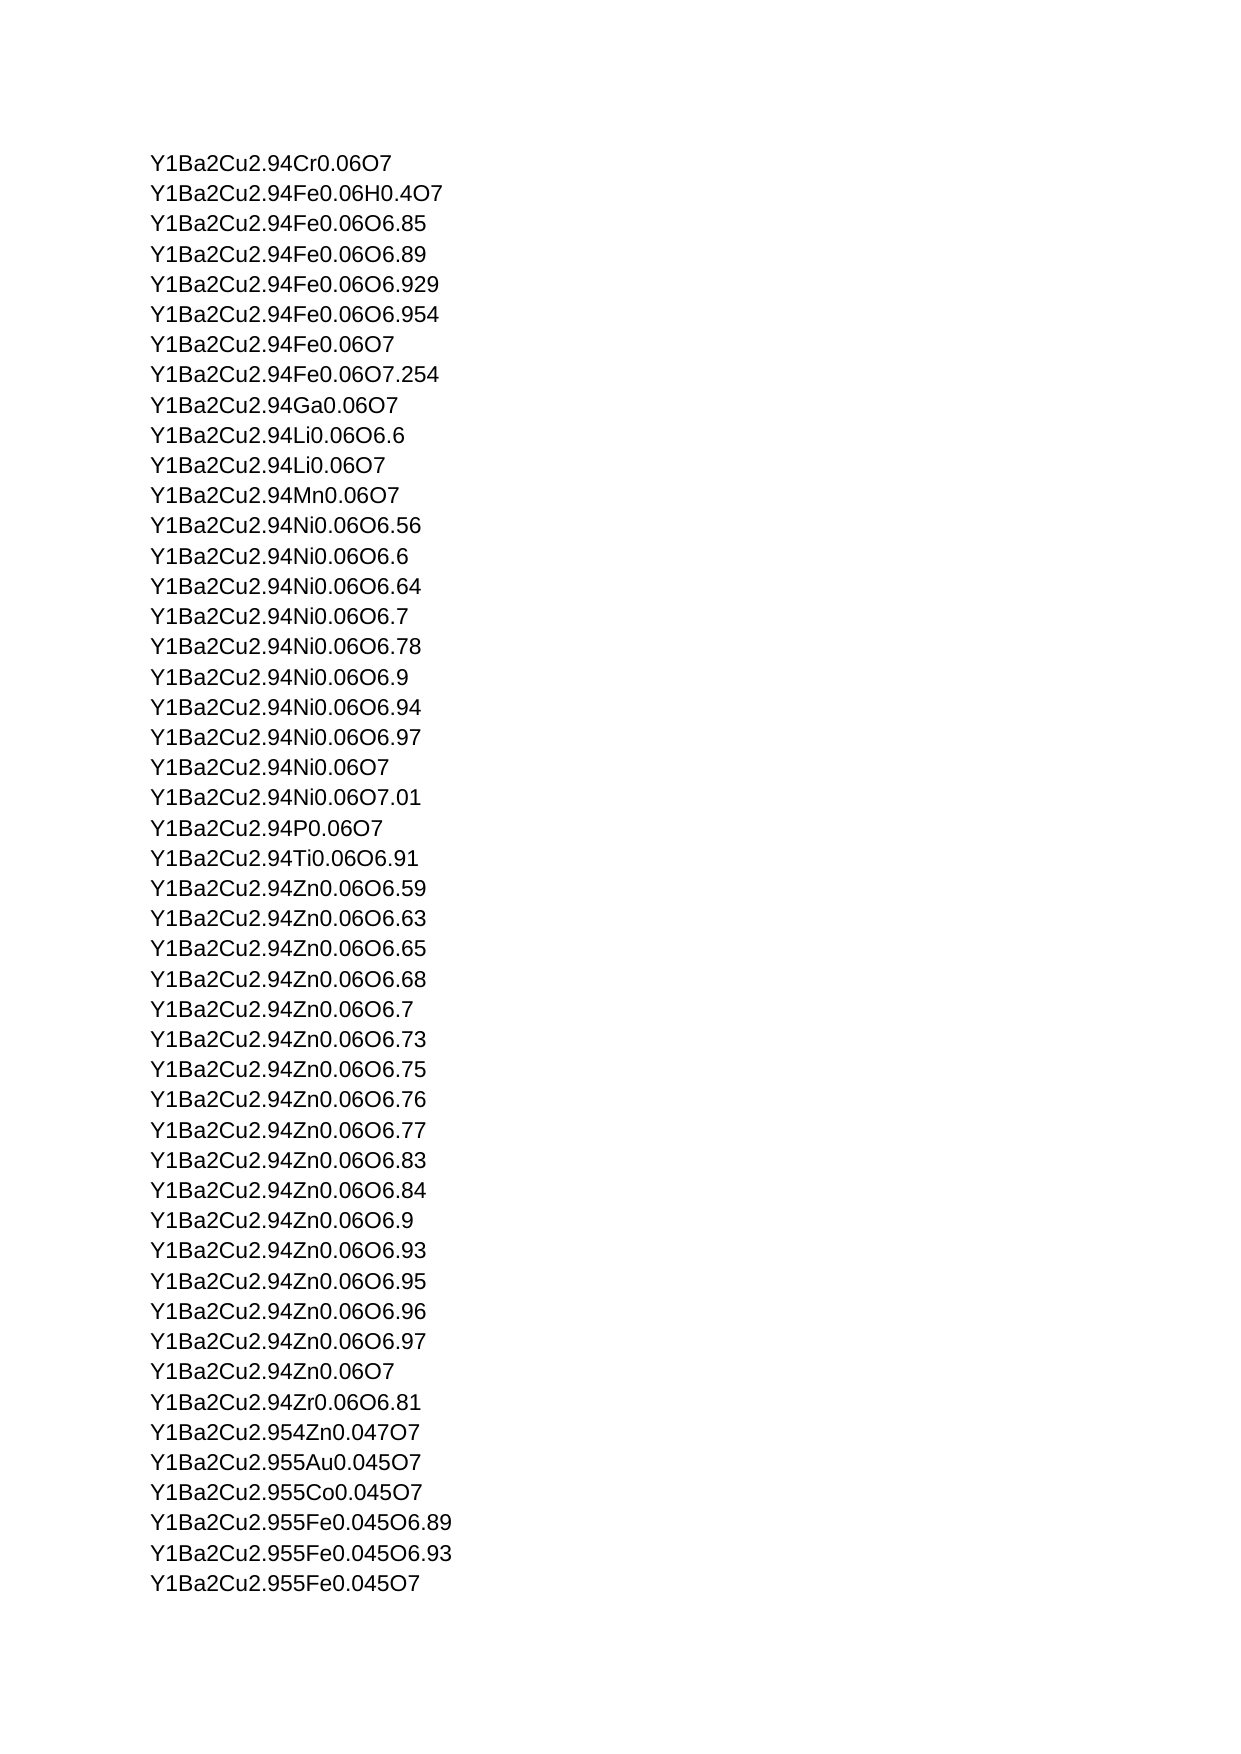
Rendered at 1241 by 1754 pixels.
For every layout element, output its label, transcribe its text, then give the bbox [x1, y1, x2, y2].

text Y1Ba2Cu2.94Ni0.06O7 [150, 754, 1090, 781]
text Y1Ba2Cu2.94Cr0.06O7 [150, 150, 1090, 176]
text Y1Ba2Cu2.94Ni0.06O6.9 [150, 663, 1090, 690]
text Y1Ba2Cu2.955Fe0.045O6.93 [150, 1539, 1090, 1566]
text Y1Ba2Cu2.94Zn0.06O6.76 [150, 1086, 1090, 1113]
text Y1Ba2Cu2.94Zn0.06O6.73 [150, 1026, 1090, 1052]
text Y1Ba2Cu2.94Ni0.06O6.56 [150, 512, 1090, 539]
text Y1Ba2Cu2.955Fe0.045O6.89 [150, 1509, 1090, 1536]
text Y1Ba2Cu2.94Zn0.06O6.97 [150, 1328, 1090, 1354]
text Y1Ba2Cu2.94Zn0.06O7 [150, 1358, 1090, 1385]
text Y1Ba2Cu2.955Au0.045O7 [150, 1449, 1090, 1475]
text Y1Ba2Cu2.94P0.06O7 [150, 814, 1090, 841]
text Y1Ba2Cu2.94Zn0.06O6.96 [150, 1298, 1090, 1324]
text Y1Ba2Cu2.94Fe0.06O6.954 [150, 301, 1090, 327]
text Y1Ba2Cu2.94Zn0.06O6.65 [150, 935, 1090, 962]
text Y1Ba2Cu2.94Fe0.06O7 [150, 331, 1090, 358]
text Y1Ba2Cu2.94Zn0.06O6.63 [150, 905, 1090, 932]
text Y1Ba2Cu2.94Ni0.06O6.64 [150, 573, 1090, 599]
text Y1Ba2Cu2.94Zn0.06O6.59 [150, 875, 1090, 901]
text Y1Ba2Cu2.94Zn0.06O6.93 [150, 1237, 1090, 1264]
text Y1Ba2Cu2.94Fe0.06O6.85 [150, 210, 1090, 237]
text Y1Ba2Cu2.94Fe0.06O7.254 [150, 361, 1090, 388]
text Y1Ba2Cu2.94Zn0.06O6.9 [150, 1207, 1090, 1234]
text Y1Ba2Cu2.94Zn0.06O6.7 [150, 996, 1090, 1022]
text Y1Ba2Cu2.94Ni0.06O7.01 [150, 784, 1090, 811]
text Y1Ba2Cu2.94Zn0.06O6.84 [150, 1177, 1090, 1203]
text Y1Ba2Cu2.94Fe0.06O6.929 [150, 271, 1090, 297]
text Y1Ba2Cu2.954Zn0.047O7 [150, 1419, 1090, 1445]
text Y1Ba2Cu2.94Mn0.06O7 [150, 482, 1090, 509]
text Y1Ba2Cu2.955Fe0.045O7 [150, 1570, 1090, 1596]
text Y1Ba2Cu2.94Ni0.06O6.7 [150, 603, 1090, 629]
text Y1Ba2Cu2.94Zn0.06O6.77 [150, 1117, 1090, 1143]
text Y1Ba2Cu2.94Zn0.06O6.68 [150, 966, 1090, 992]
text Y1Ba2Cu2.94Ni0.06O6.6 [150, 543, 1090, 569]
text Y1Ba2Cu2.94Li0.06O7 [150, 452, 1090, 478]
text Y1Ba2Cu2.94Fe0.06O6.89 [150, 241, 1090, 267]
text Y1Ba2Cu2.94Ga0.06O7 [150, 392, 1090, 418]
text Y1Ba2Cu2.94Li0.06O6.6 [150, 422, 1090, 448]
text Y1Ba2Cu2.94Fe0.06H0.4O7 [150, 180, 1090, 207]
text Y1Ba2Cu2.955Co0.045O7 [150, 1479, 1090, 1506]
text Y1Ba2Cu2.94Zn0.06O6.95 [150, 1268, 1090, 1294]
text Y1Ba2Cu2.94Ni0.06O6.94 [150, 694, 1090, 720]
text Y1Ba2Cu2.94Zn0.06O6.83 [150, 1147, 1090, 1173]
text Y1Ba2Cu2.94Zn0.06O6.75 [150, 1056, 1090, 1083]
text Y1Ba2Cu2.94Ni0.06O6.97 [150, 724, 1090, 750]
text Y1Ba2Cu2.94Ti0.06O6.91 [150, 845, 1090, 871]
text Y1Ba2Cu2.94Ni0.06O6.78 [150, 633, 1090, 660]
text Y1Ba2Cu2.94Zr0.06O6.81 [150, 1388, 1090, 1415]
